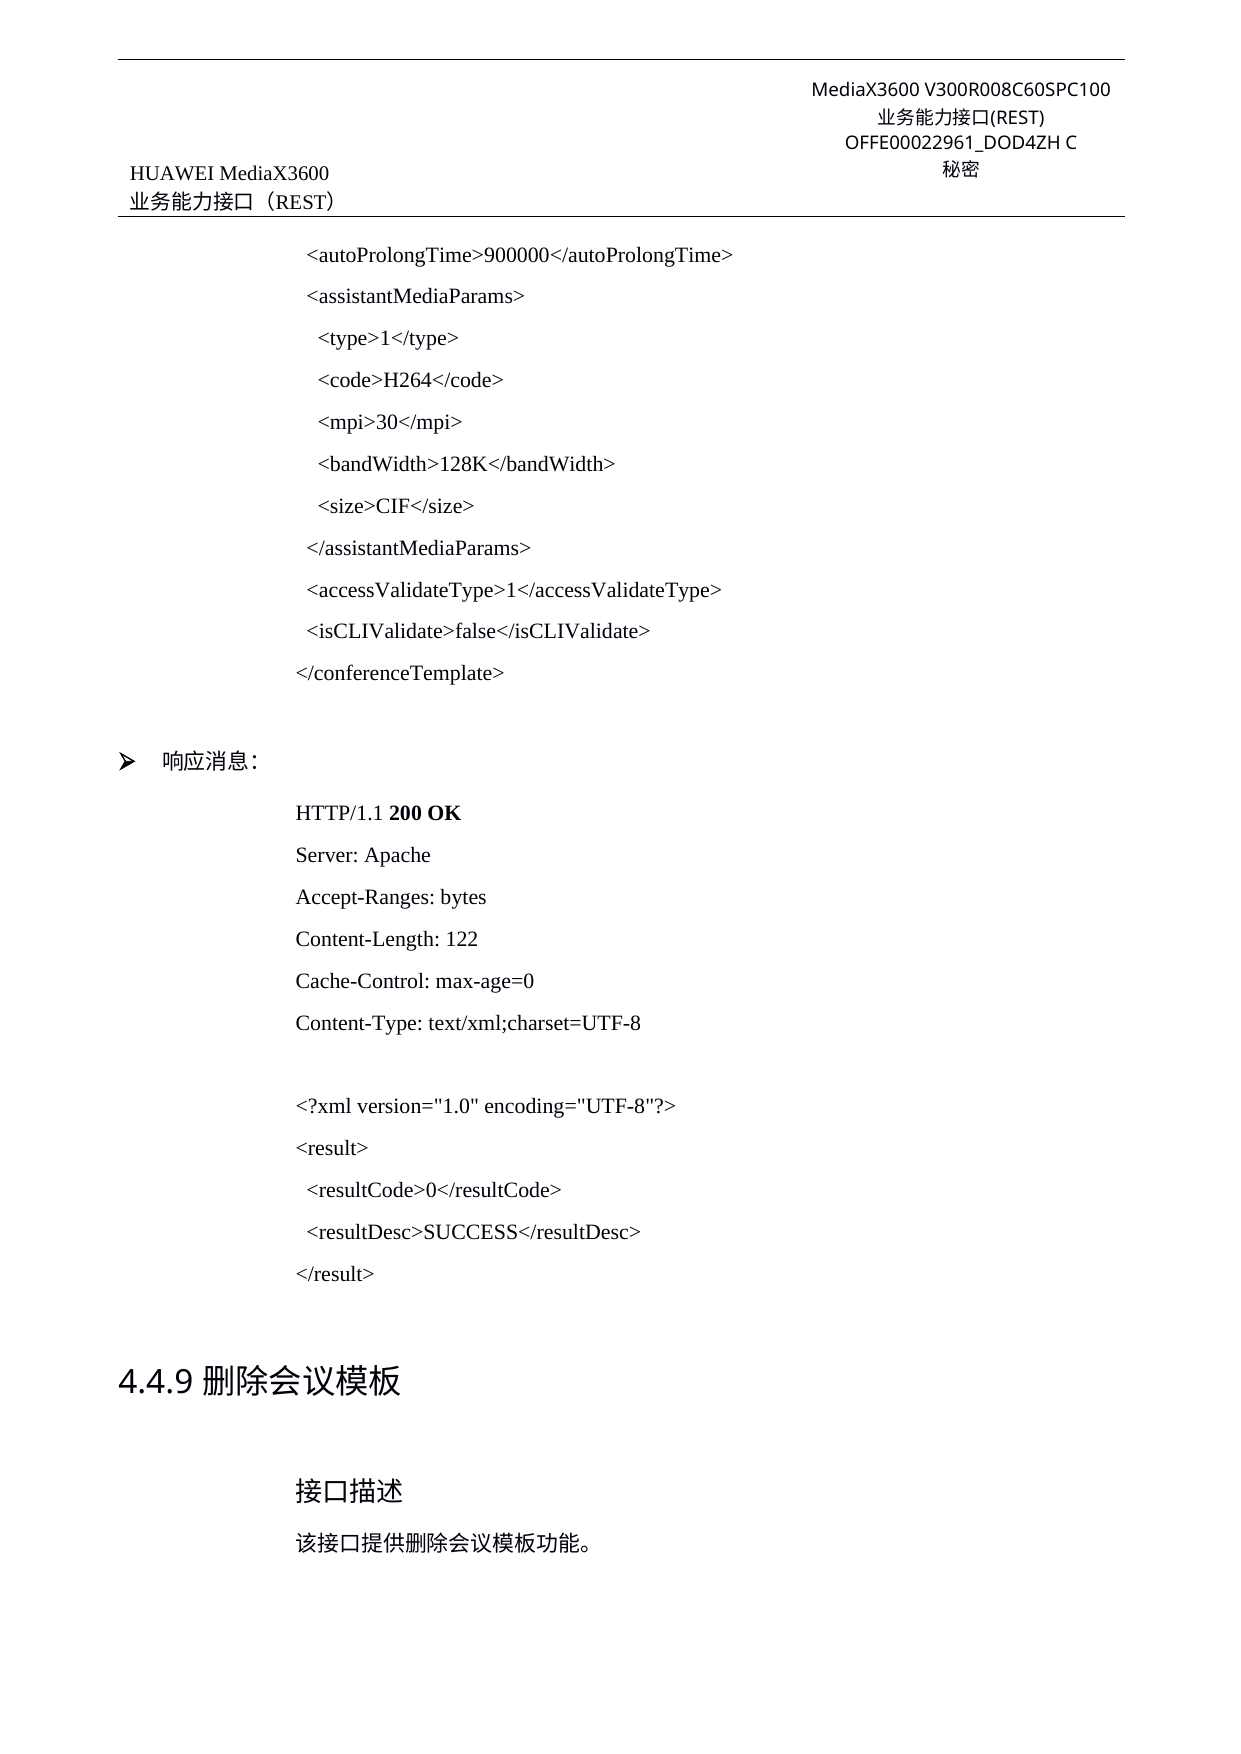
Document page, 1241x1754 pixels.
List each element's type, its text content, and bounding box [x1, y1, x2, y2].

text <size>CIF</size> [295, 493, 1122, 518]
text <isCLIValidate>false</isCLIValidate> [295, 618, 1122, 644]
text </result> [295, 1261, 1122, 1286]
text Cache-Control: max-age=0 [295, 968, 1122, 993]
text Content-Length: 122 [295, 926, 1122, 951]
text 接口描述 [295, 1470, 1122, 1509]
text <mpi>30</mpi> [295, 409, 1122, 434]
text <type>1</type> [295, 325, 1122, 351]
text <autoProlongTime>900000</autoProlongTime> [295, 242, 1122, 267]
text </conferenceTemplate> [295, 660, 1122, 686]
text Accept-Ranges: bytes [295, 884, 1122, 909]
text Server: Apache [295, 842, 1122, 867]
text </assistantMediaParams> [295, 535, 1122, 560]
text Content-Type: text/xml;charset=UTF-8 [295, 1010, 1122, 1035]
list 响应消息： [118, 744, 1122, 776]
text <assistantMediaParams> [295, 283, 1122, 309]
text <accessValidateType>1</accessValidateType> [295, 577, 1122, 602]
text <result> [295, 1135, 1122, 1161]
text <resultDesc>SUCCESS</resultDesc> [295, 1219, 1122, 1244]
text <resultCode>0</resultCode> [295, 1177, 1122, 1202]
subtitle 删除会议模板 [118, 1355, 1122, 1403]
text <code>H264</code> [295, 367, 1122, 392]
text <bandWidth>128K</bandWidth> [295, 451, 1122, 476]
text <?xml version="1.0" encoding="UTF-8"?> [295, 1093, 1122, 1119]
text HTTP/1.1 200 OK [295, 800, 1122, 826]
text 该接口提供删除会议模板功能。 [295, 1526, 1122, 1558]
